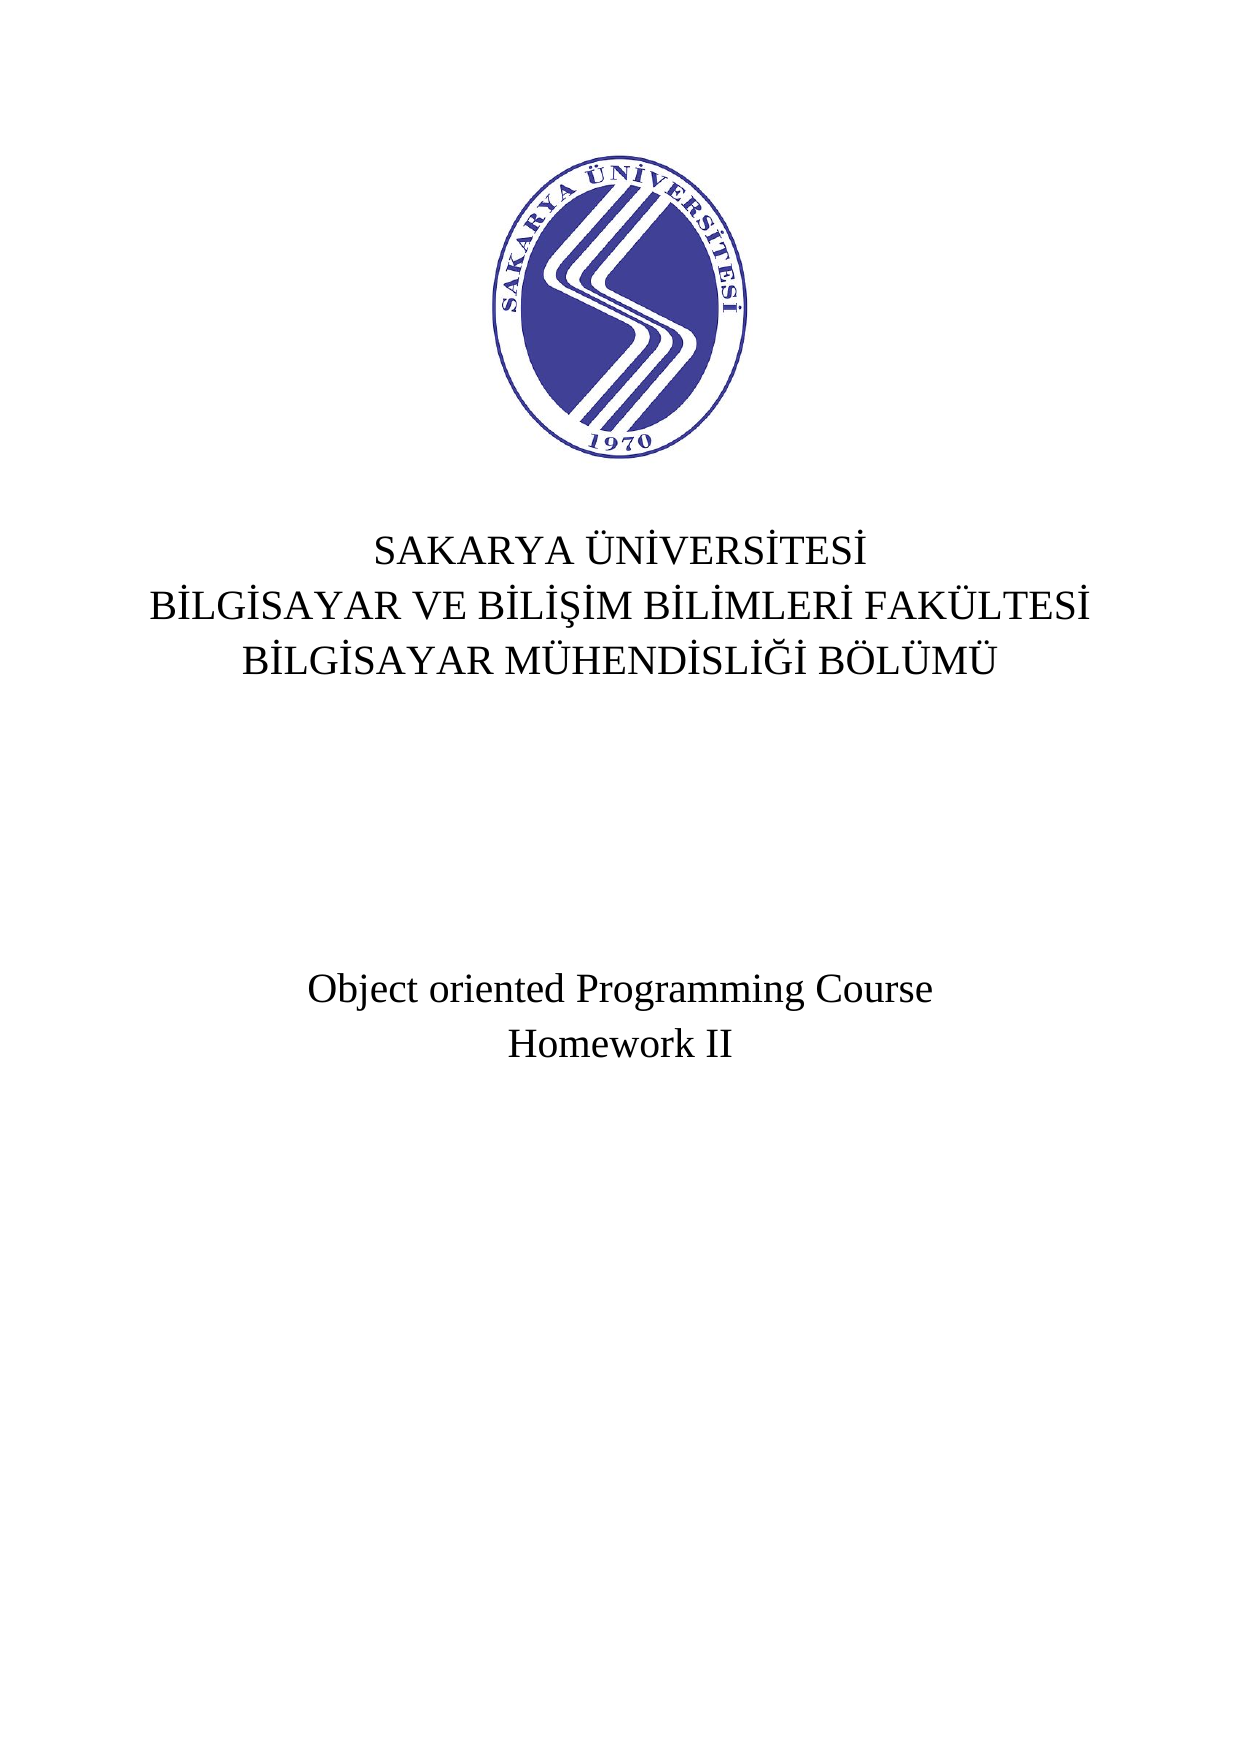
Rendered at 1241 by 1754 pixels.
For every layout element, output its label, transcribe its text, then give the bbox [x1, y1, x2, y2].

picture [487, 147, 753, 467]
subtitle SAKARYA ÜNİVERSİTESİ [148, 525, 1093, 573]
subtitle Homework II [148, 1019, 1093, 1067]
subtitle BİLGİSAYAR MÜHENDİSLİĞİ BÖLÜMÜ [148, 635, 1093, 683]
subtitle Object oriented Programming Course [148, 964, 1093, 1012]
subtitle BİLGİSAYAR VE BİLİŞİM BİLİMLERİ FAKÜLTESİ [148, 580, 1093, 628]
